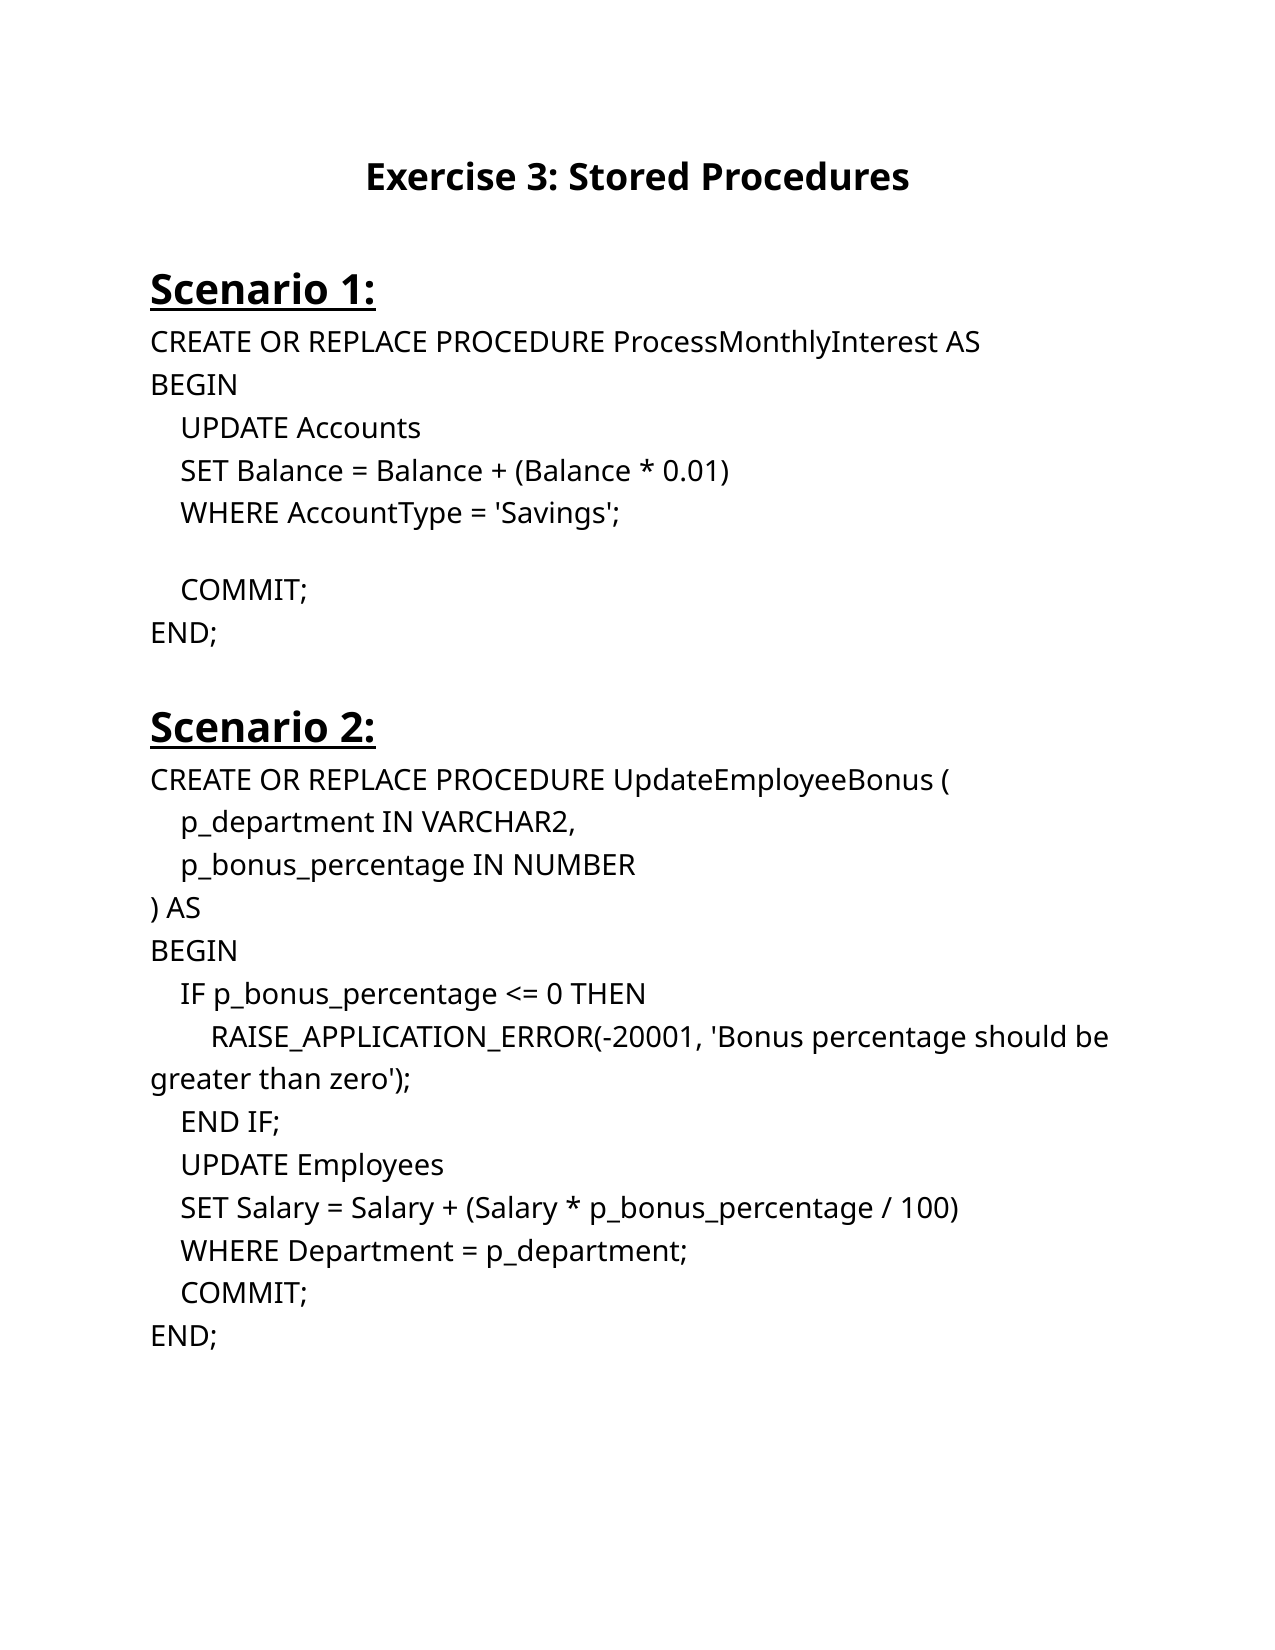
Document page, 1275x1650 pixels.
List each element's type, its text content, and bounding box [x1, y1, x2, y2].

text UPDATE Accounts [150, 407, 1125, 447]
text WHERE AccountType = 'Savings'; [150, 493, 1125, 532]
text SET Balance = Balance + (Balance * 0.01) [150, 450, 1125, 489]
text END; [150, 1316, 1125, 1355]
text IF p_bonus_percentage <= 0 THEN [150, 973, 1125, 1013]
text COMMIT; [150, 1273, 1125, 1312]
text ) AS [150, 887, 1125, 927]
text END; [150, 612, 1125, 652]
text Exercise 3: Stored Procedures [150, 150, 1125, 201]
text WHERE Department = p_department; [150, 1230, 1125, 1269]
text SET Salary = Salary + (Salary * p_bonus_percentage / 100) [150, 1187, 1125, 1227]
text CREATE OR REPLACE PROCEDURE UpdateEmployeeBonus ( [150, 759, 1125, 799]
text Scenario 1: [150, 260, 1125, 317]
text BEGIN [150, 930, 1125, 970]
text BEGIN [150, 364, 1125, 404]
text RAISE_APPLICATION_ERROR(-20001, 'Bonus percentage should be greater than zero'); [150, 1016, 1125, 1098]
text END IF; [150, 1101, 1125, 1141]
text Scenario 2: [150, 698, 1125, 754]
text p_department IN VARCHAR2, [150, 802, 1125, 841]
text UPDATE Employees [150, 1144, 1125, 1184]
text CREATE OR REPLACE PROCEDURE ProcessMonthlyInterest AS [150, 321, 1125, 361]
text p_bonus_percentage IN NUMBER [150, 844, 1125, 884]
text COMMIT; [150, 569, 1125, 609]
